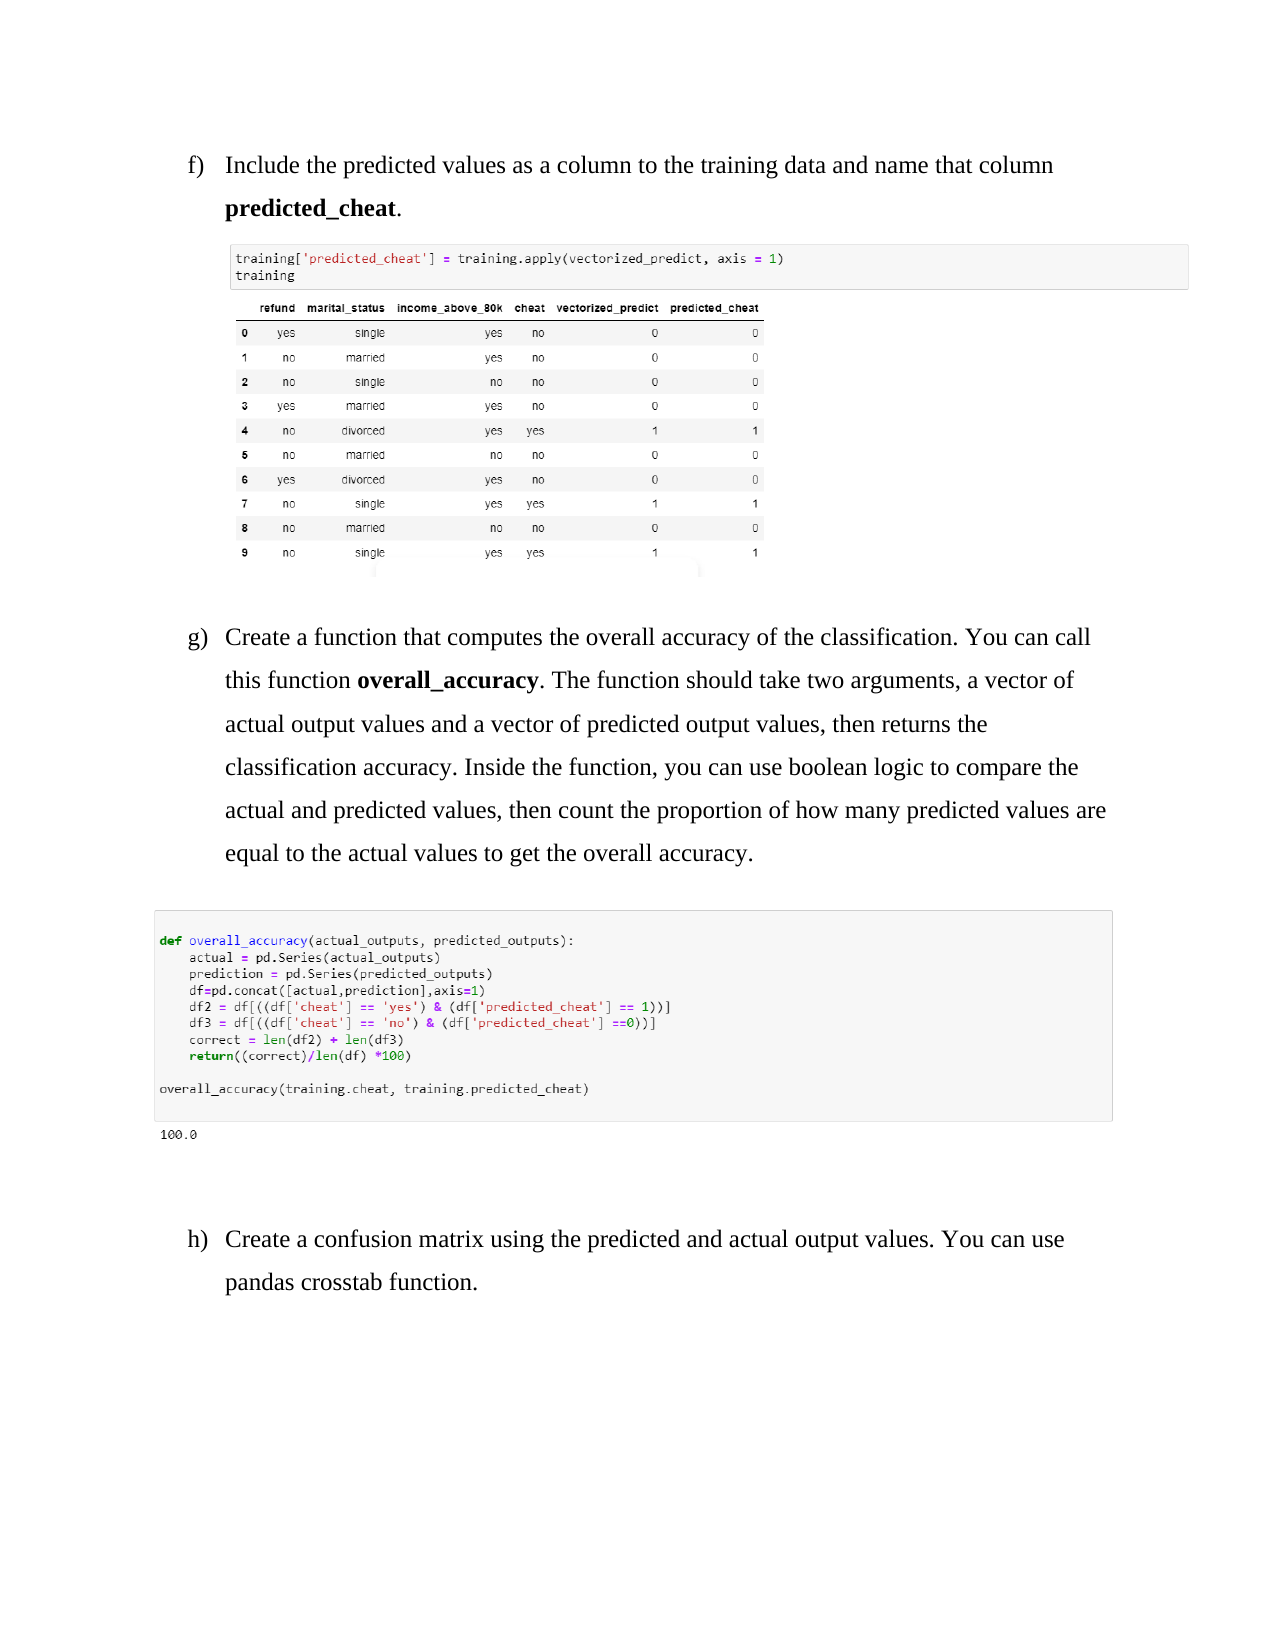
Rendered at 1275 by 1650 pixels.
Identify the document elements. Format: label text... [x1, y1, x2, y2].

picture [150, 910, 1125, 1150]
list Include the predicted values as a column to the training data and name that column predicted_cheat. [187, 150, 1125, 222]
picture [225, 236, 1200, 577]
list Create a function that computes the overall accuracy of the classification. You can call this function overall_accuracy. The function should take two arguments, a vector of actual output values and a vector of predicted output values, then returns the classification accuracy. Inside the function, you can use boolean logic to compare the actual and predicted values, then count the proportion of how many predicted values are equal to the actual values to get the overall accuracy. [187, 622, 1125, 867]
list Create a confusion matrix using the predicted and actual output values. You can use pandas crosstab function. [187, 1224, 1125, 1296]
